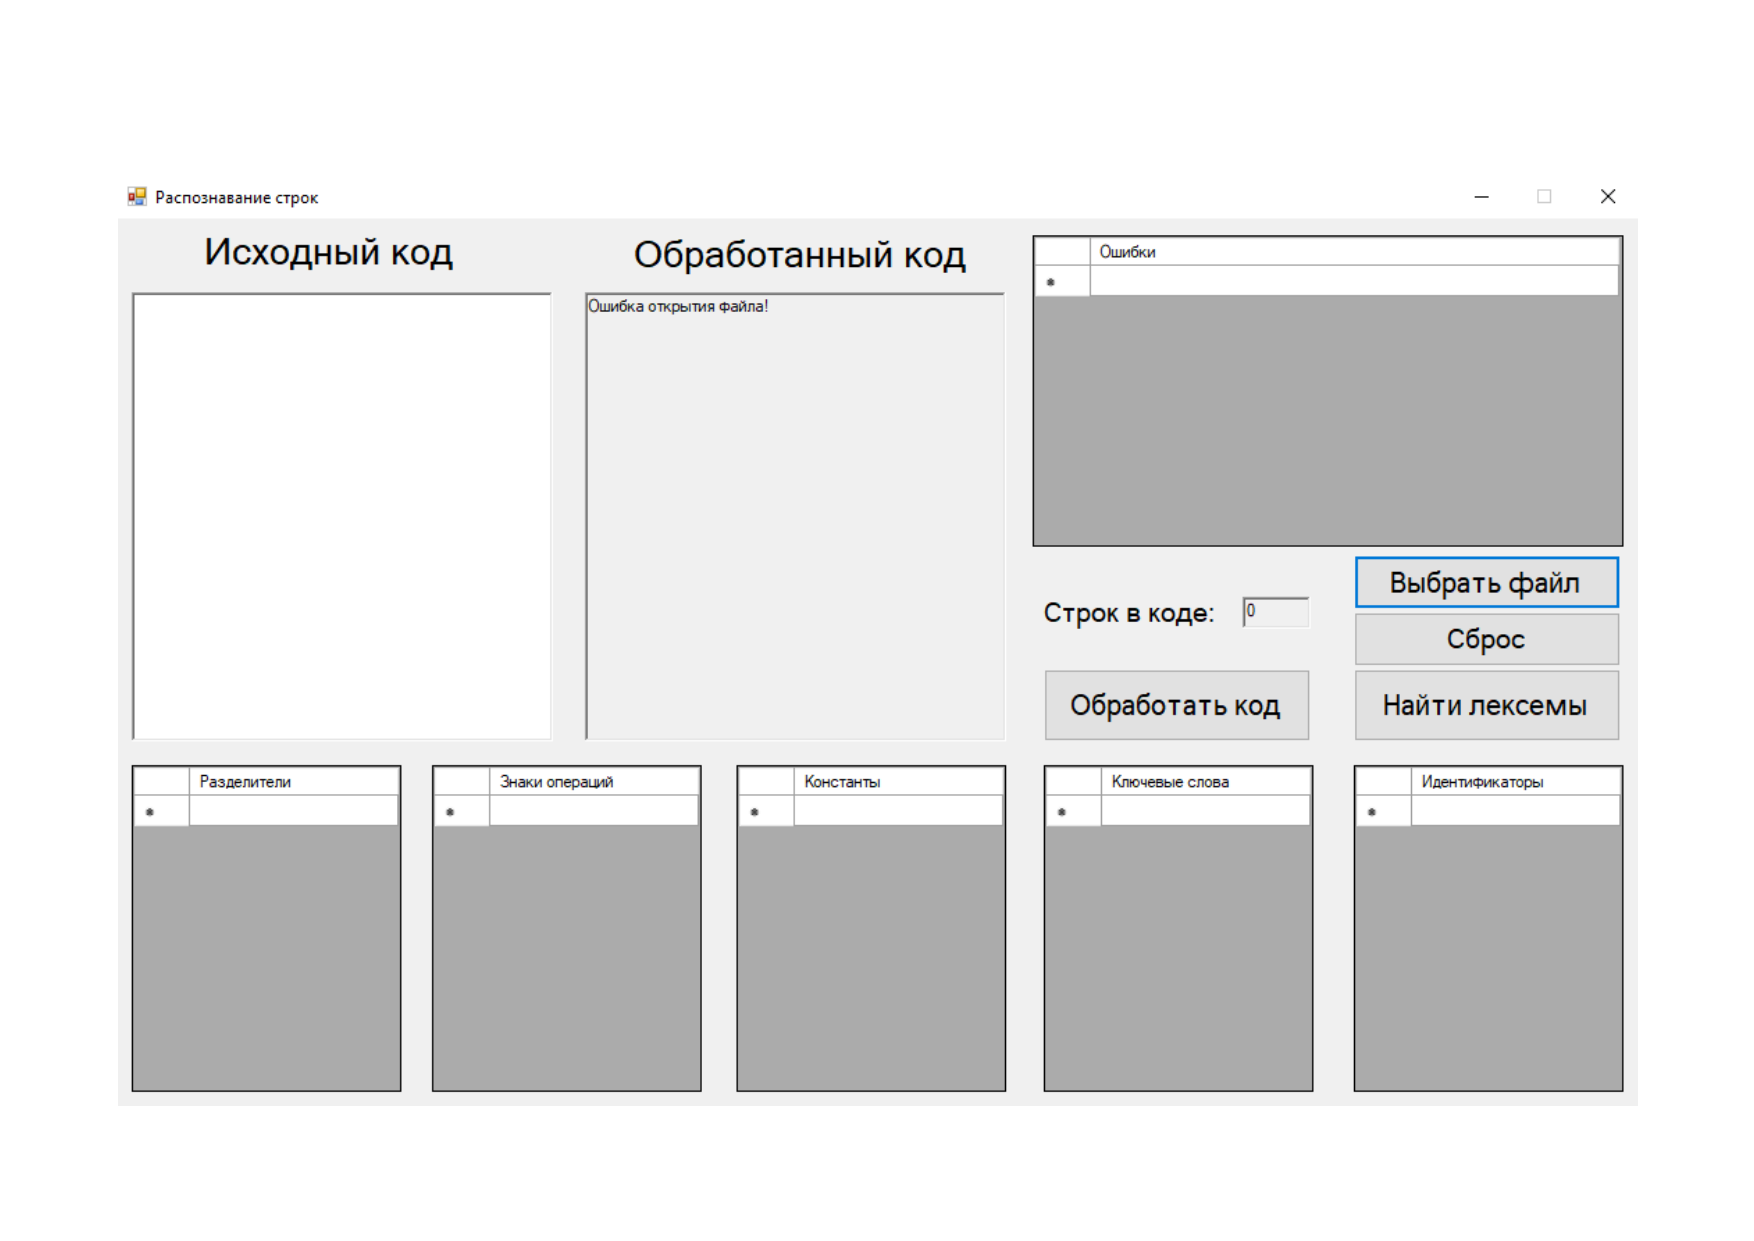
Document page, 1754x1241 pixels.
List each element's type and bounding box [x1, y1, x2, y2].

picture [118, 177, 1638, 1106]
